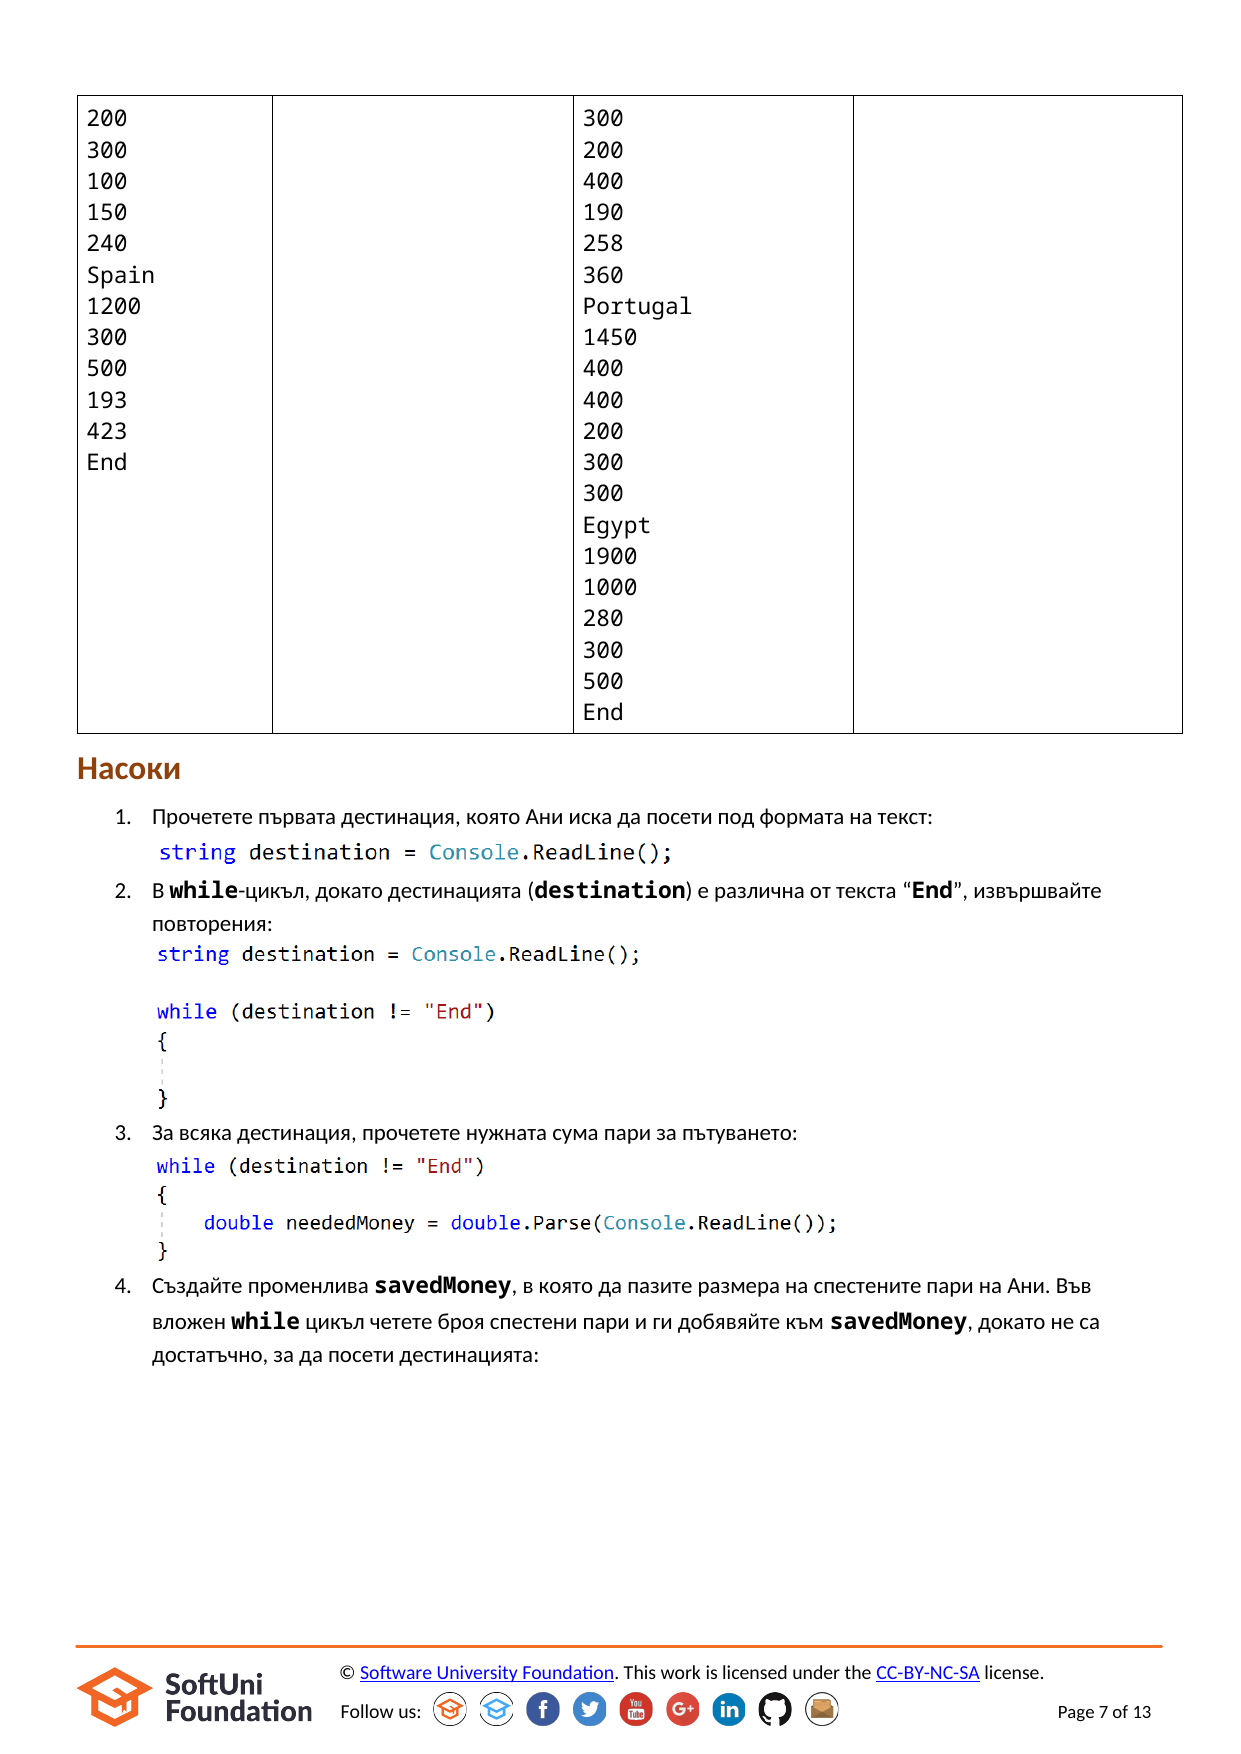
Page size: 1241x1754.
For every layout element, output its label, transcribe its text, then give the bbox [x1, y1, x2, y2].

picture [151, 1150, 838, 1266]
picture [151, 941, 643, 1114]
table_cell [854, 96, 1182, 733]
picture [433, 1692, 467, 1726]
picture [76, 1667, 312, 1727]
list Създайте променлива savedMoney, в която да пазите размера на спестените пари на Ани. Във вложен while цикъл четете броя спестени пари и ги добявяйте към savedMoney, докато не са достатъчно, за да посети дестинацията: [114, 1269, 1163, 1369]
picture [480, 1692, 513, 1726]
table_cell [78, 96, 272, 733]
list В while-цикъл, докато дестинацията (destination) е различна от текста “End”, извършвайте повторения: [114, 874, 1163, 938]
picture [712, 1716, 722, 1726]
picture [151, 834, 676, 870]
picture [619, 1692, 653, 1726]
picture [736, 1716, 746, 1726]
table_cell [273, 96, 573, 733]
picture [805, 1692, 839, 1726]
picture [736, 1693, 746, 1703]
subtitle Насоки [77, 747, 1163, 788]
picture [758, 1692, 792, 1726]
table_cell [574, 96, 853, 733]
picture [573, 1692, 607, 1726]
list За всяка дестинация, прочетете нужната сума пари за пътуването: [114, 1118, 1163, 1146]
list Прочетете първата дестинация, която Ани иска да посети под формата на текст: [114, 802, 1163, 830]
picture [526, 1692, 560, 1726]
picture [666, 1692, 700, 1726]
picture [727, 1707, 738, 1717]
picture [712, 1693, 722, 1703]
